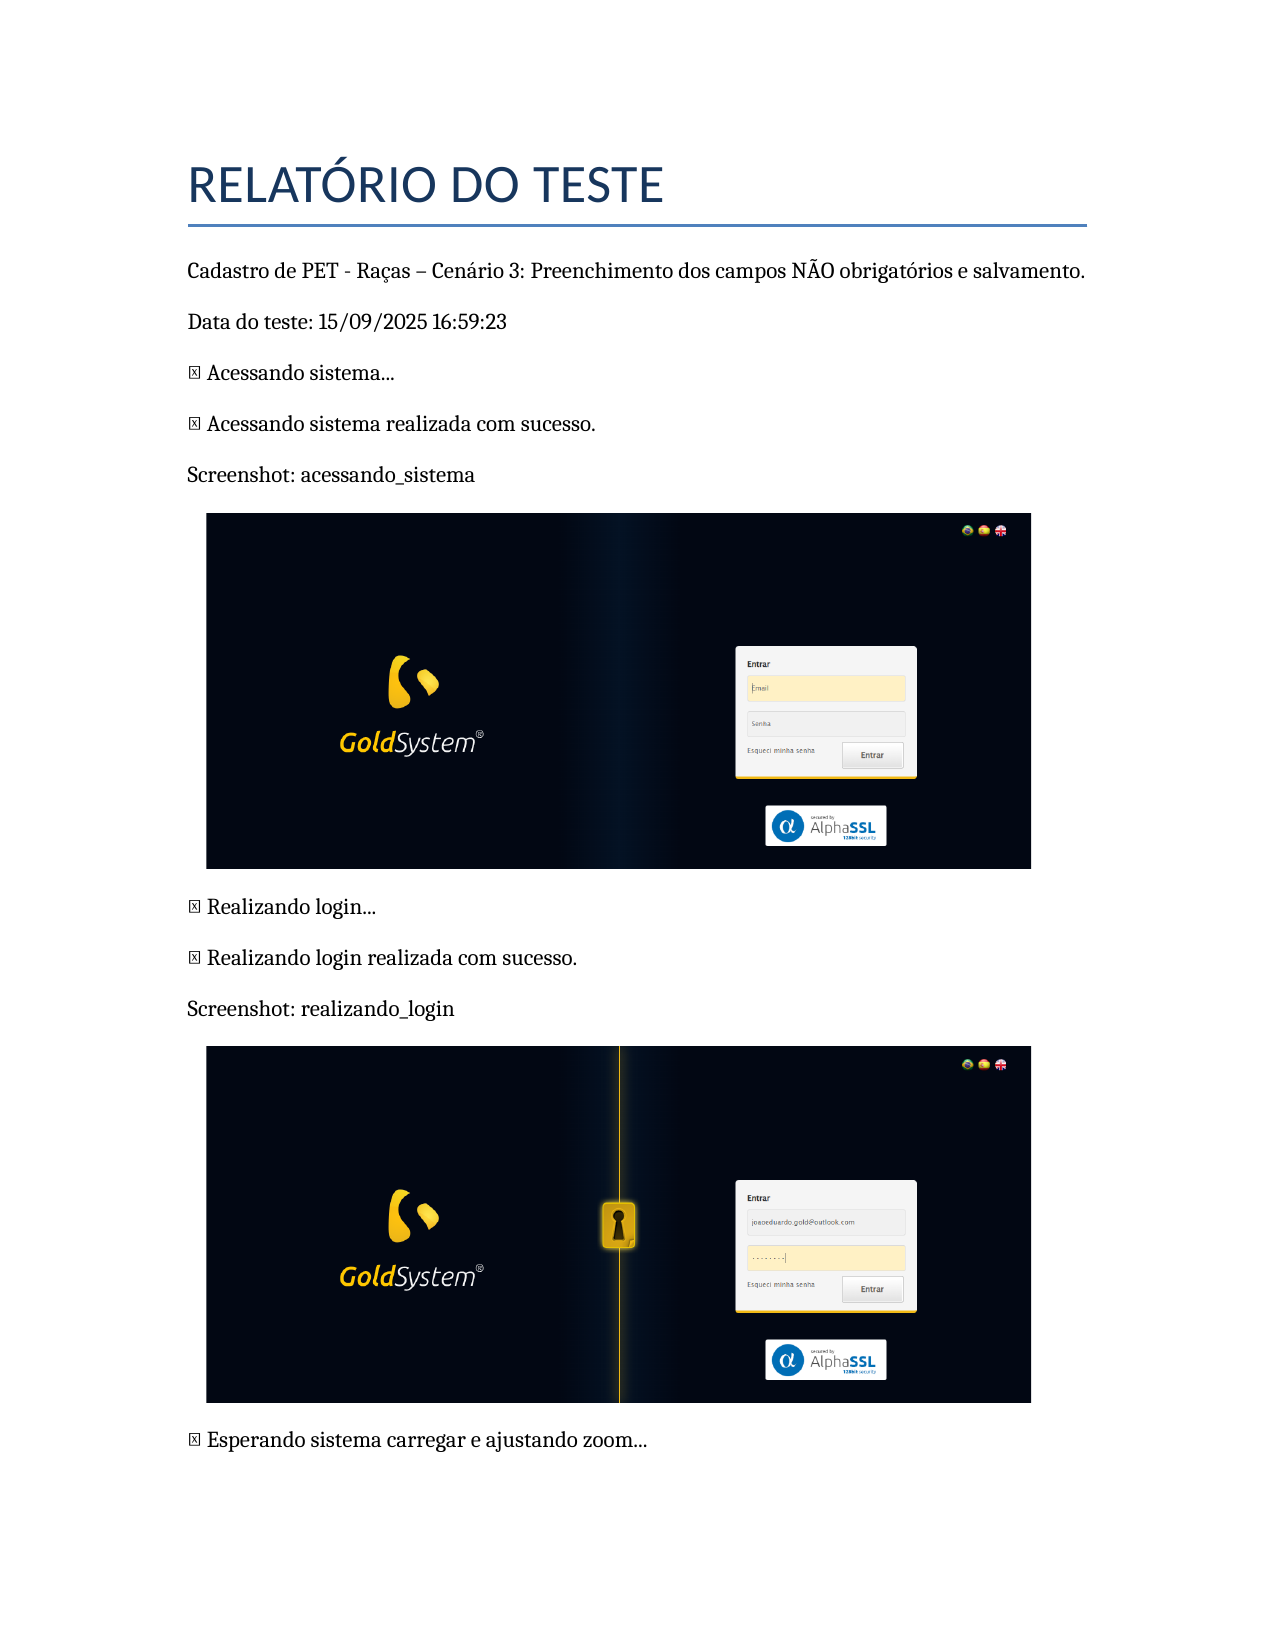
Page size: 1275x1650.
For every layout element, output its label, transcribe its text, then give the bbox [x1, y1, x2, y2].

text ✅ Acessando sistema realizada com sucesso. [187, 411, 1087, 437]
text Data do teste: 15/09/2025 16:59:23 [187, 309, 1087, 335]
text 🔄 Acessando sistema... [187, 360, 1087, 386]
text Screenshot: acessando_sistema [187, 462, 1087, 488]
text 🔄 Realizando login... [187, 893, 1087, 920]
picture [206, 1046, 1032, 1403]
text Cadastro de PET - Raças – Cenário 3: Preenchimento dos campos NÃO obrigatórios e salvamento. [187, 258, 1087, 284]
text ✅ Realizando login realizada com sucesso. [187, 944, 1087, 971]
text 🔄 Esperando sistema carregar e ajustando zoom... [187, 1427, 1087, 1453]
text Screenshot: realizando_login [187, 996, 1087, 1022]
picture [206, 513, 1032, 869]
title RELATÓRIO DO TESTE [187, 150, 1087, 227]
